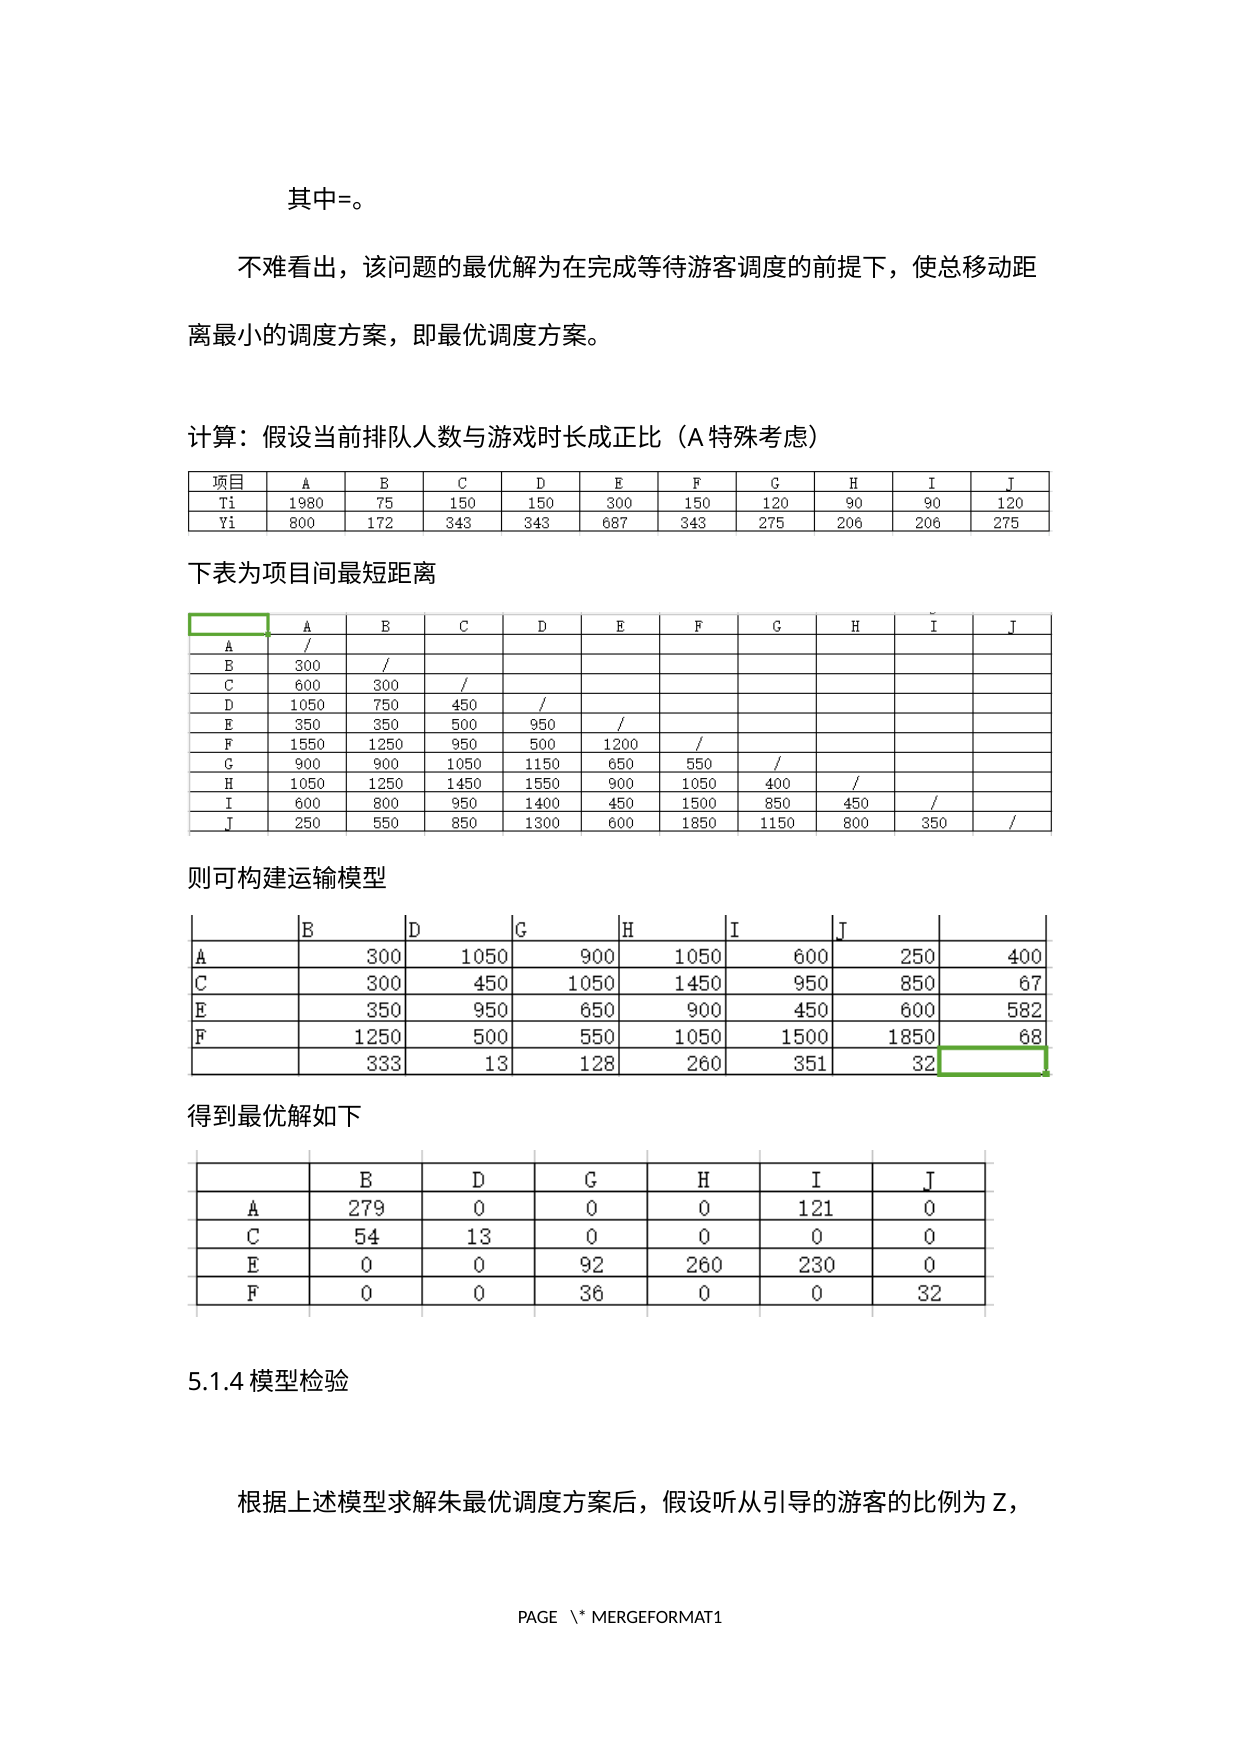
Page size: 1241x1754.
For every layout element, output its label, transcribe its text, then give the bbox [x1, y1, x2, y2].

text 计算：假设当前排队人数与游戏时长成正比（A特殊考虑） [187, 402, 1053, 469]
text 其中=。 [262, 164, 1053, 232]
picture [187, 915, 1053, 1077]
text 不难看出，该问题的最优解为在完成等待游客调度的前提下，使总移动距离最小的调度方案，即最优调度方案。 [187, 232, 1053, 368]
text 下表为项目间最短距离 [187, 537, 1053, 605]
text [187, 1467, 1053, 1535]
picture [187, 612, 1053, 836]
picture [187, 471, 1053, 536]
text 则可构建运输模型 [187, 843, 1053, 911]
subtitle 5.1.4模型检验 [187, 1346, 1053, 1413]
text 得到最优解如下 [187, 1081, 1053, 1149]
picture [187, 1150, 994, 1317]
